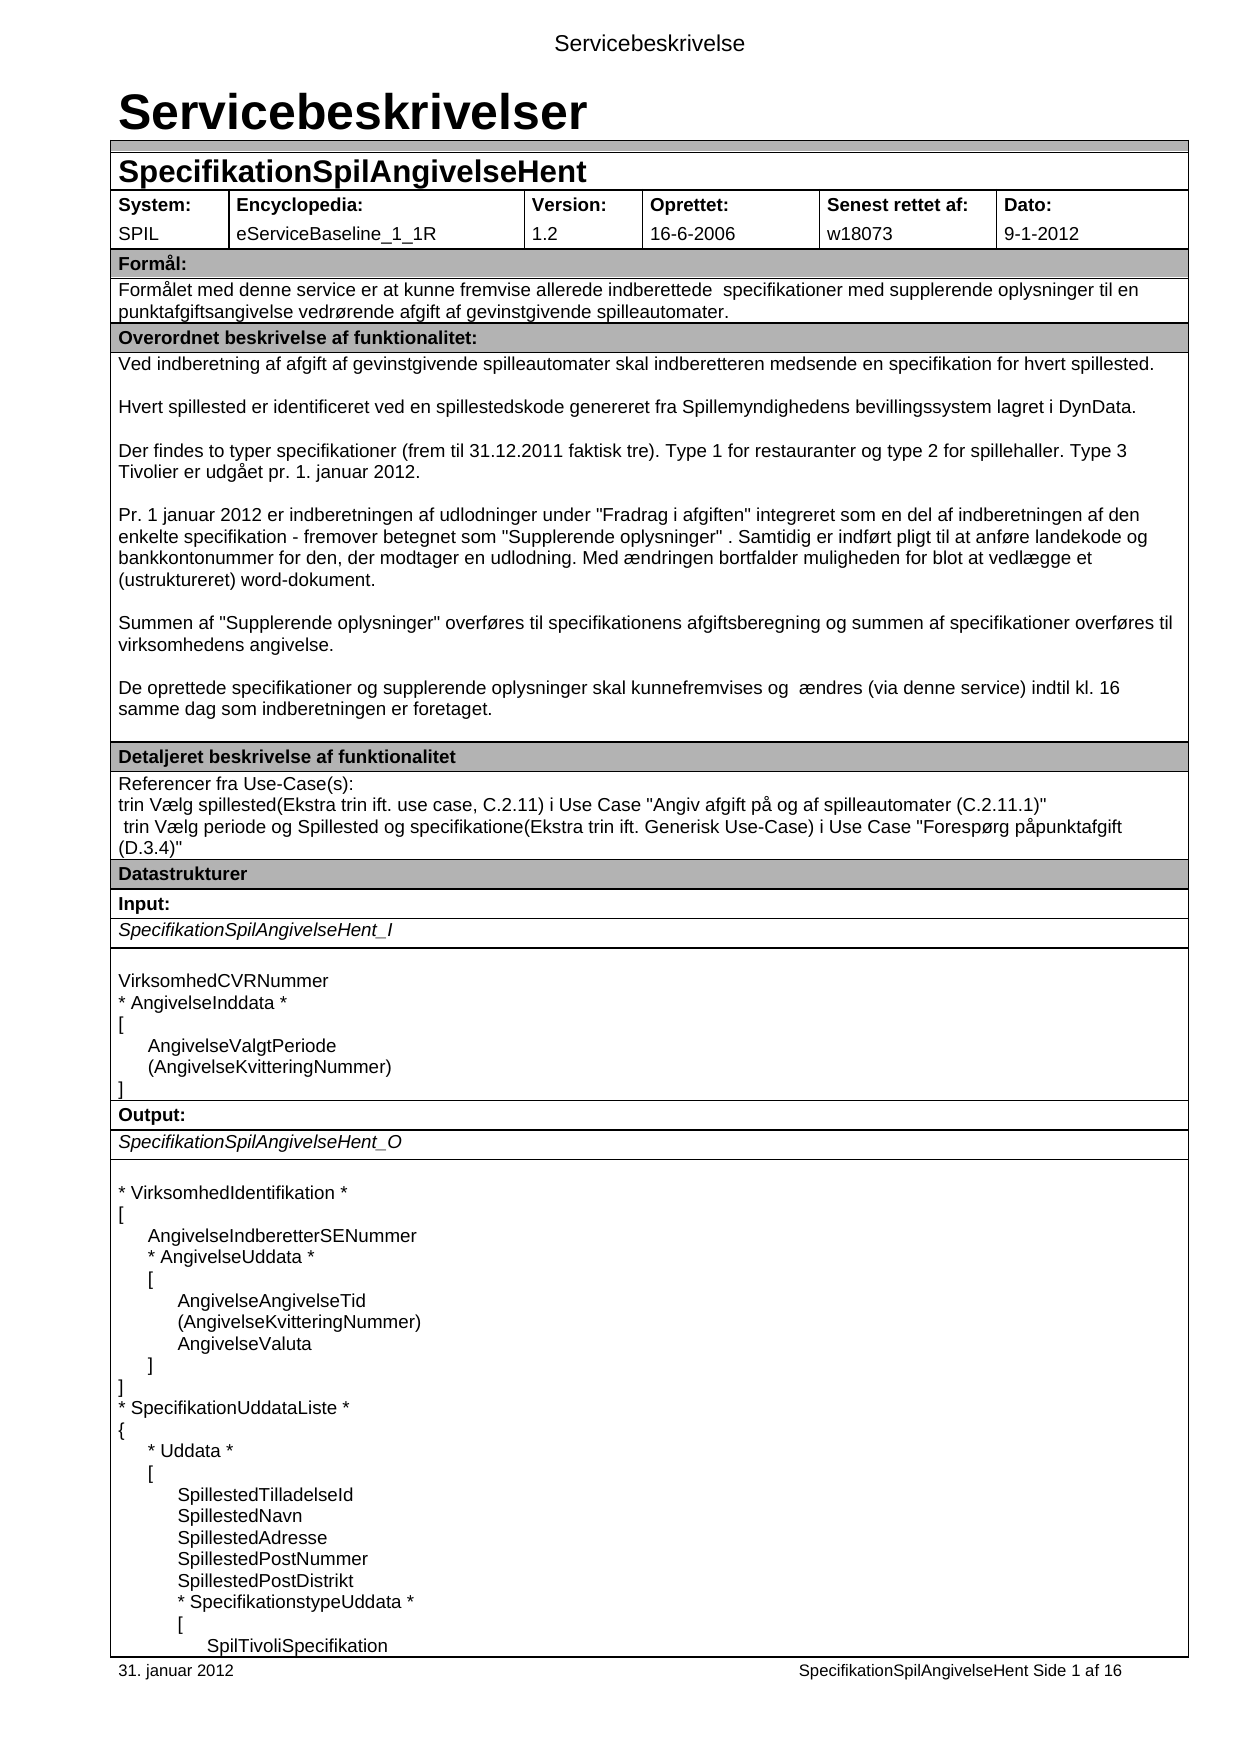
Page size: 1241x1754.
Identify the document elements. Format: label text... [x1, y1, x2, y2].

table_cell Output: [111, 1101, 1188, 1129]
table_cell Overordnet beskrivelse af funktionalitet: [111, 324, 1188, 352]
table_cell w18073 [820, 219, 996, 248]
table_cell Formålet med denne service er at kunne fremvise allerede indberettede specifikationer med supplerende oplysninger til en punktafgiftsangivelse vedrørende afgift af gevinstgivende spilleautomater. [111, 279, 1188, 322]
table_cell Version: [525, 191, 642, 218]
table_cell Oprettet: [643, 191, 819, 218]
table_cell 9-1-2012 [997, 219, 1188, 248]
table_cell SPIL [111, 219, 228, 248]
table_cell Detaljeret beskrivelse af funktionalitet [111, 743, 1188, 771]
table_cell SpecifikationSpilAngivelseHent_I [111, 919, 1188, 947]
table_header [111, 141, 1188, 151]
table_cell eServiceBaseline_1_1R [230, 219, 524, 248]
table_cell Datastrukturer [111, 860, 1188, 888]
table_cell Encyclopedia: [230, 191, 524, 218]
table_cell Ved indberetning af afgift af gevinstgivende spilleautomater skal indberetteren medsende en specifikation for hvert spillested. Hvert spillested er identificeret ved en spillestedskode genereret fra Spillemyndighedens bevillingssystem lagret i DynData. Der findes to typer specifikationer (frem til 31.12.2011 faktisk tre). Type 1 for restauranter og type 2 for spillehaller. Type 3 Tivolier er udgået pr. 1. januar 2012. Pr. 1 januar 2012 er indberetningen af udlodninger under "Fradrag i afgiften" integreret som en del af indberetningen af den enkelte specifikation - fremover betegnet som "Supplerende oplysninger" . Samtidig er indført pligt til at anføre landekode og bankkontonummer for den, der modtager en udlodning. Med ændringen bortfalder muligheden for blot at vedlægge et (ustruktureret) word-dokument. Summen af "Supplerende oplysninger" overføres til specifikationens afgiftsberegning og summen af specifikationer overføres til virksomhedens angivelse. De oprettede specifikationer og supplerende oplysninger skal kunnefremvises og ændres (via denne service) indtil kl. 16 samme dag som indberetningen er foretaget. [111, 353, 1188, 741]
table_cell SpecifikationSpilAngivelseHent_O [111, 1131, 1188, 1158]
table_cell System: [111, 191, 228, 218]
table_cell 1.2 [525, 219, 642, 248]
table_cell SpecifikationSpilAngivelseHent [111, 153, 1188, 189]
table_cell Input: [111, 890, 1188, 917]
table_cell VirksomhedCVRNummer * AngivelseInddata * [ AngivelseValgtPeriode (AngivelseKvitteringNummer) ] [111, 949, 1188, 1099]
table_cell Referencer fra Use-Case(s): trin Vælg spillested(Ekstra trin ift. use case, C.2.11) i Use Case "Angiv afgift på og af spilleautomater (C.2.11.1)" trin Vælg periode og Spillested og specifikatione(Ekstra trin ift. Generisk Use-Case) i Use Case "Forespørg påpunktafgift (D.3.4)" [111, 772, 1188, 858]
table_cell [111, 1160, 1188, 1656]
table_cell Dato: [997, 191, 1188, 218]
table_cell Senest rettet af: [820, 191, 996, 218]
table_cell 16-6-2006 [643, 219, 819, 248]
text Servicebeskrivelser [118, 82, 1181, 140]
table_cell Formål: [111, 250, 1188, 277]
